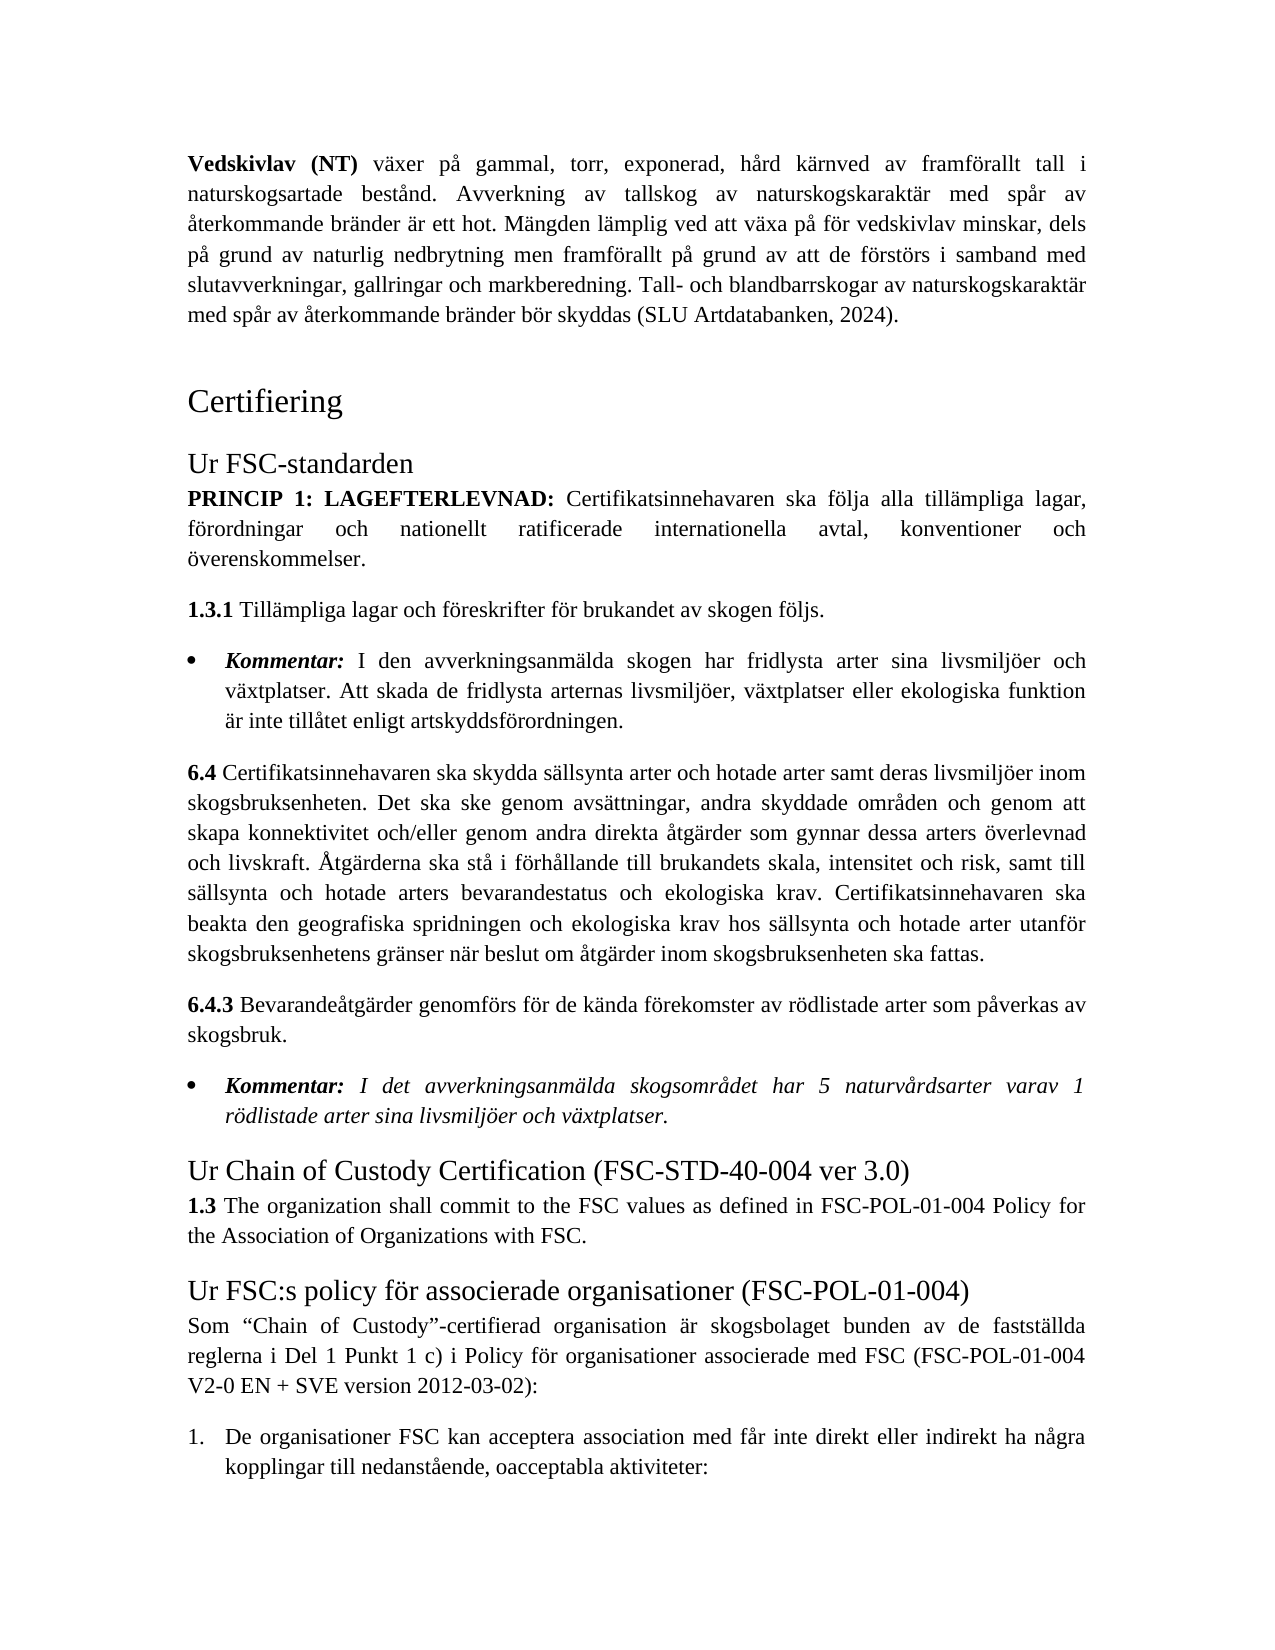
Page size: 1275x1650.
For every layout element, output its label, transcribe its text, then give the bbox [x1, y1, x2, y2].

list De organisationer FSC kan acceptera association med får inte direkt eller indirekt ha några kopplingar till nedanstående, oacceptabla aktiviteter: [187, 1423, 1087, 1480]
list Kommentar: I den avverkningsanmälda skogen har fridlysta arter sina livsmiljöer och växtplatser. Att skada de fridlysta arternas livsmiljöer, växtplatser eller ekologiska funktion är inte tillåtet enligt artskyddsförordningen. [187, 647, 1087, 734]
text 6.4 Certifikatsinnehavaren ska skydda sällsynta arter och hotade arter samt deras livsmiljöer inom skogsbruksenheten. Det ska ske genom avsättningar, andra skyddade områden och genom att skapa konnektivitet och/eller genom andra direkta åtgärder som gynnar dessa arters överlevnad och livskraft. Åtgärderna ska stå i förhållande till brukandets skala, intensitet och risk, samt till sällsynta och hotade arters bevarandestatus och ekologiska krav. Certifikatsinnehavaren ska beakta den geografiska spridningen och ekologiska krav hos sällsynta och hotade arter utanför skogsbruksenhetens gränser när beslut om åtgärder inom skogsbruksenheten ska fattas. [187, 759, 1087, 966]
list Kommentar: I det avverkningsanmälda skogsområdet har 5 naturvårdsarter varav 1 rödlistade arter sina livsmiljöer och växtplatser. [187, 1072, 1087, 1129]
subtitle Ur FSC:s policy för associerade organisationer (FSC-POL-01-004) [187, 1273, 1087, 1307]
subtitle Certifiering [187, 381, 1087, 419]
subtitle Ur Chain of Custody Certification (FSC-STD-40-004 ver 3.0) [187, 1153, 1087, 1187]
text 1.3 The organization shall commit to the FSC values as defined in FSC-POL-01-004 Policy for the Association of Organizations with FSC. [187, 1192, 1087, 1248]
text 1.3.1 Tillämpliga lagar och föreskrifter för brukandet av skogen följs. [187, 596, 1087, 622]
subtitle Ur FSC-standarden [187, 446, 1087, 480]
text PRINCIP 1: LAGEFTERLEVNAD: Certifikatsinnehavaren ska följa alla tillämpliga lagar, förordningar och nationellt ratificerade internationella avtal, konventioner och överenskommelser. [187, 485, 1087, 571]
text 6.4.3 Bevarandeåtgärder genomförs för de kända förekomster av rödlistade arter som påverkas av skogsbruk. [187, 991, 1087, 1047]
text Vedskivlav (NT) växer på gammal, torr, exponerad, hård kärnved av framförallt tall i naturskogsartade bestånd. Avverkning av tallskog av naturskogskaraktär med spår av återkommande bränder är ett hot. Mängden lämplig ved att växa på för vedskivlav minskar, dels på grund av naturlig nedbrytning men framförallt på grund av att de förstörs i samband med slutavverkningar, gallringar och markberedning. Tall- och blandbarrskogar av naturskogskaraktär med spår av återkommande bränder bör skyddas (SLU Artdatabanken, 2024). [187, 150, 1087, 327]
text Som “Chain of Custody”-certifierad organisation är skogsbolaget bunden av de fastställda reglerna i Del 1 Punkt 1 c) i Policy för organisationer associerade med FSC (FSC-POL-01-004 V2-0 EN + SVE version 2012-03-02): [187, 1312, 1087, 1398]
